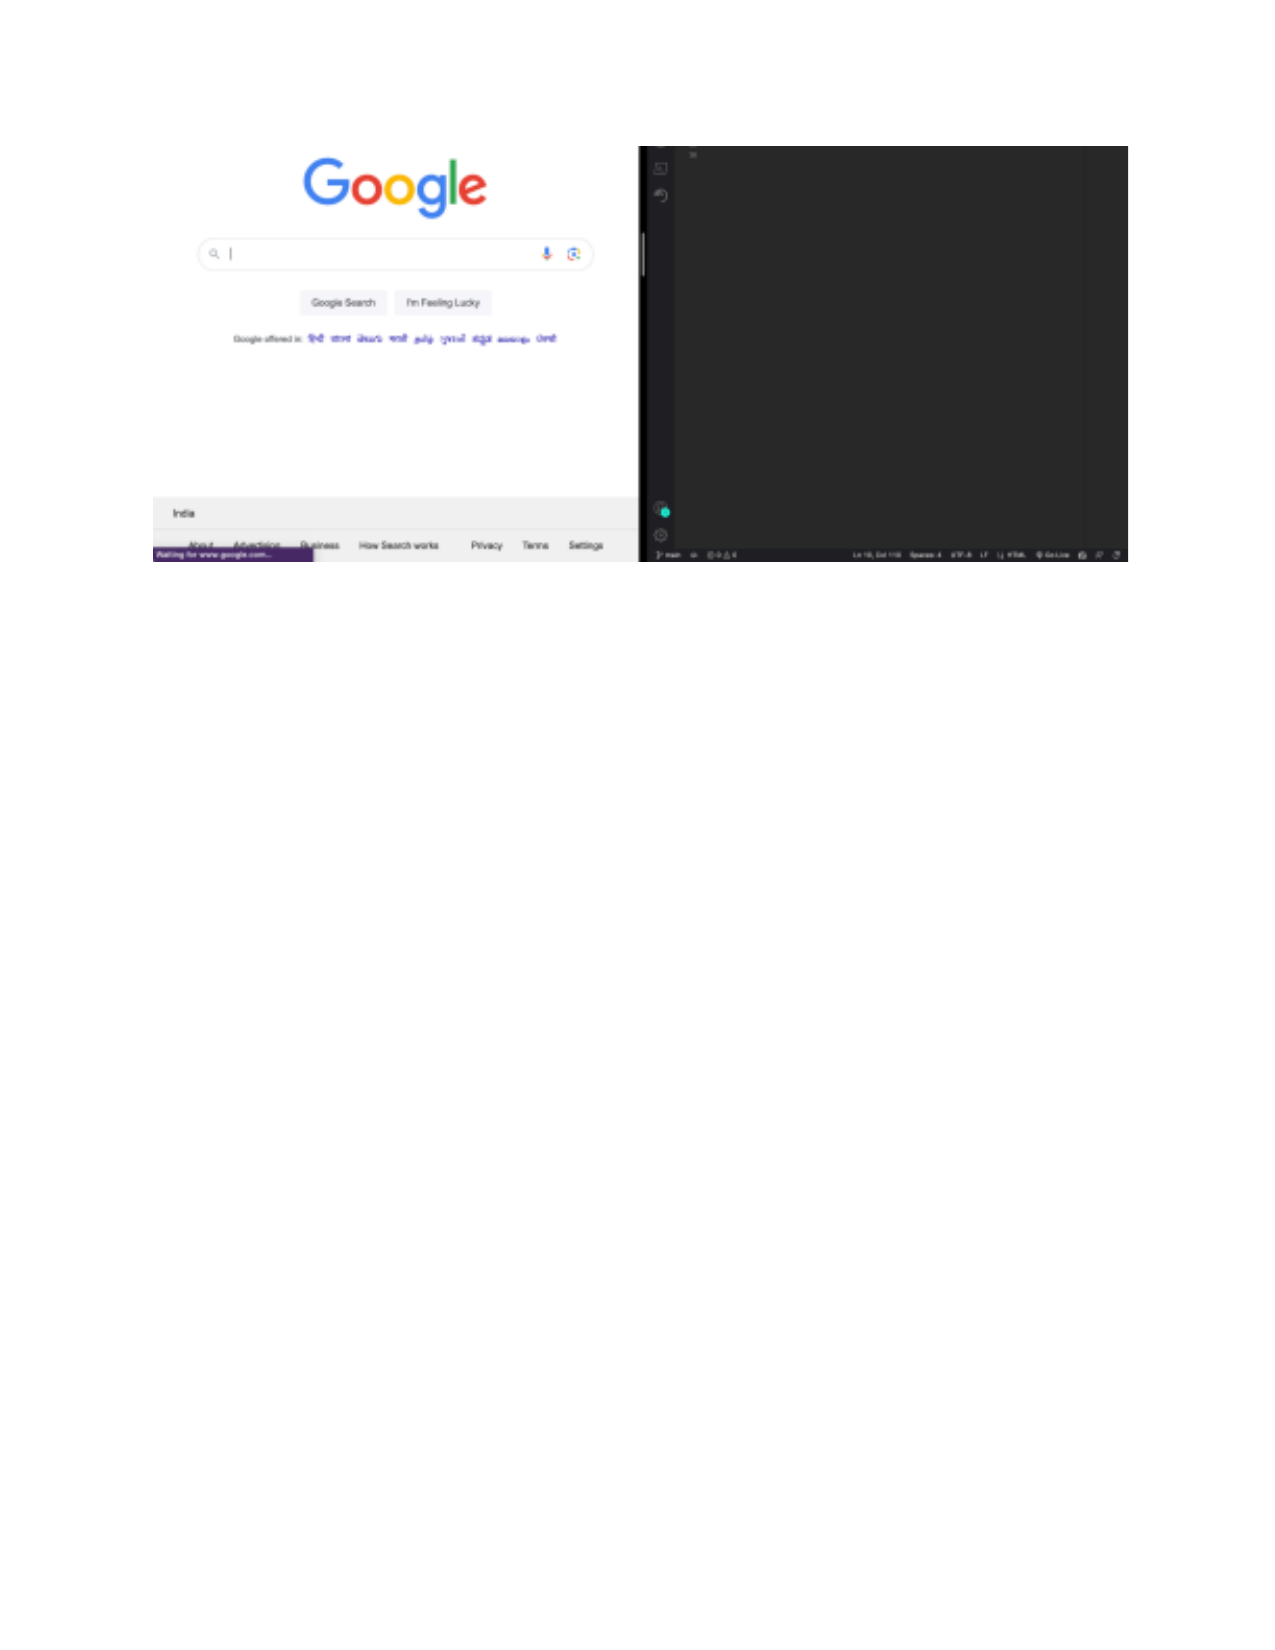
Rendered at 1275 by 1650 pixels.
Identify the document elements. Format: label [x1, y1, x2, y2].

picture [153, 146, 1129, 562]
